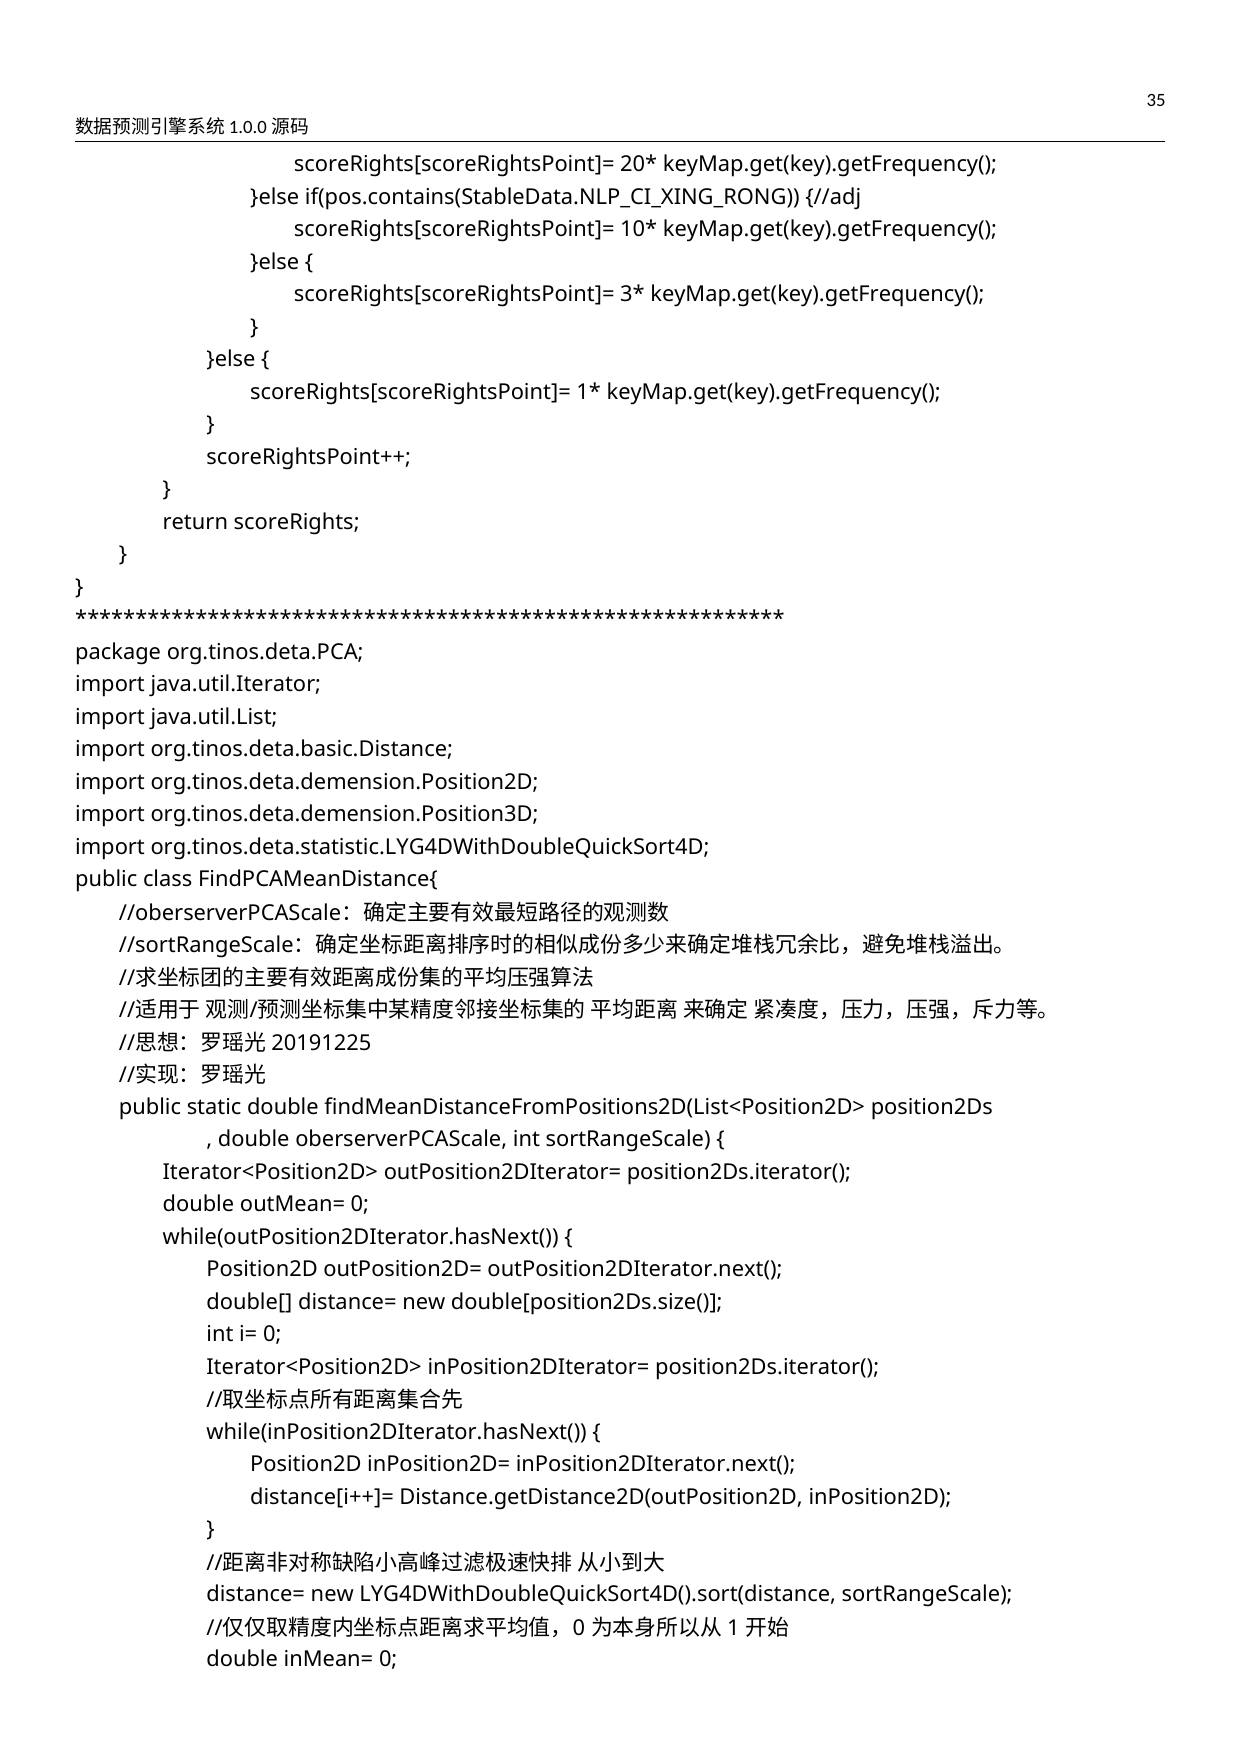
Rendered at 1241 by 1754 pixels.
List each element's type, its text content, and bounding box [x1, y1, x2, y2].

text double[] distance= new double[position2Ds.size()]; [75, 1284, 1165, 1317]
text //仅仅取精度内坐标点距离求平均值，0 为本身所以从 1 开始 [75, 1609, 1165, 1642]
text } [75, 1512, 1165, 1544]
text distance[i++]= Distance.getDistance2D(outPosition2D, inPosition2D); [75, 1479, 1165, 1512]
text }else if(pos.contains(StableData.NLP_CI_XING_RONG)) {//adj [75, 179, 1165, 212]
text //实现：罗瑶光 [75, 1057, 1165, 1089]
text scoreRights[scoreRightsPoint]= 3* keyMap.get(key).getFrequency(); [75, 277, 1165, 309]
text } [75, 537, 1165, 569]
text //距离非对称缺陷小高峰过滤极速快排 从小到大 [75, 1544, 1165, 1577]
text //取坐标点所有距离集合先 [75, 1382, 1165, 1414]
text import org.tinos.deta.statistic.LYG4DWithDoubleQuickSort4D; [75, 829, 1165, 862]
text Position2D outPosition2D= outPosition2DIterator.next(); [75, 1252, 1165, 1284]
text scoreRights[scoreRightsPoint]= 10* keyMap.get(key).getFrequency(); [75, 212, 1165, 244]
text import java.util.Iterator; [75, 667, 1165, 699]
text import org.tinos.deta.basic.Distance; [75, 732, 1165, 764]
text public class FindPCAMeanDistance{ [75, 862, 1165, 894]
text package org.tinos.deta.PCA; [75, 634, 1165, 667]
text , double oberserverPCAScale, int sortRangeScale) { [75, 1122, 1165, 1154]
text import java.util.List; [75, 699, 1165, 732]
text public static double findMeanDistanceFromPositions2D(List<Position2D> position2Ds [75, 1089, 1165, 1122]
text //oberserverPCAScale：确定主要有效最短路径的观测数 [75, 894, 1165, 927]
text Iterator<Position2D> outPosition2DIterator= position2Ds.iterator(); [75, 1154, 1165, 1187]
text } [75, 407, 1165, 439]
text distance= new LYG4DWithDoubleQuickSort4D().sort(distance, sortRangeScale); [75, 1577, 1165, 1609]
text //思想：罗瑶光 20191225 [75, 1024, 1165, 1057]
text double inMean= 0; [75, 1642, 1165, 1674]
text //适用于 观测/预测坐标集中某精度邻接坐标集的 平均距离 来确定 紧凑度，压力，压强，斥力等。 [75, 992, 1165, 1024]
text Iterator<Position2D> inPosition2DIterator= position2Ds.iterator(); [75, 1349, 1165, 1382]
text scoreRights[scoreRightsPoint]= 20* keyMap.get(key).getFrequency(); [75, 147, 1165, 179]
text int i= 0; [75, 1317, 1165, 1349]
text } [75, 569, 1165, 602]
text }else { [75, 342, 1165, 374]
text } [75, 472, 1165, 504]
text import org.tinos.deta.demension.Position2D; [75, 764, 1165, 797]
text while(inPosition2DIterator.hasNext()) { [75, 1414, 1165, 1447]
text //求坐标团的主要有效距离成份集的平均压强算法 [75, 959, 1165, 992]
text *********************************************************** [75, 602, 1165, 634]
text } [75, 309, 1165, 342]
text scoreRightsPoint++; [75, 439, 1165, 472]
text double outMean= 0; [75, 1187, 1165, 1219]
text return scoreRights; [75, 504, 1165, 537]
text Position2D inPosition2D= inPosition2DIterator.next(); [75, 1447, 1165, 1479]
text }else { [75, 244, 1165, 277]
text while(outPosition2DIterator.hasNext()) { [75, 1219, 1165, 1252]
text scoreRights[scoreRightsPoint]= 1* keyMap.get(key).getFrequency(); [75, 374, 1165, 407]
text //sortRangeScale：确定坐标距离排序时的相似成份多少来确定堆栈冗余比，避免堆栈溢出。 [75, 927, 1165, 959]
text import org.tinos.deta.demension.Position3D; [75, 797, 1165, 829]
